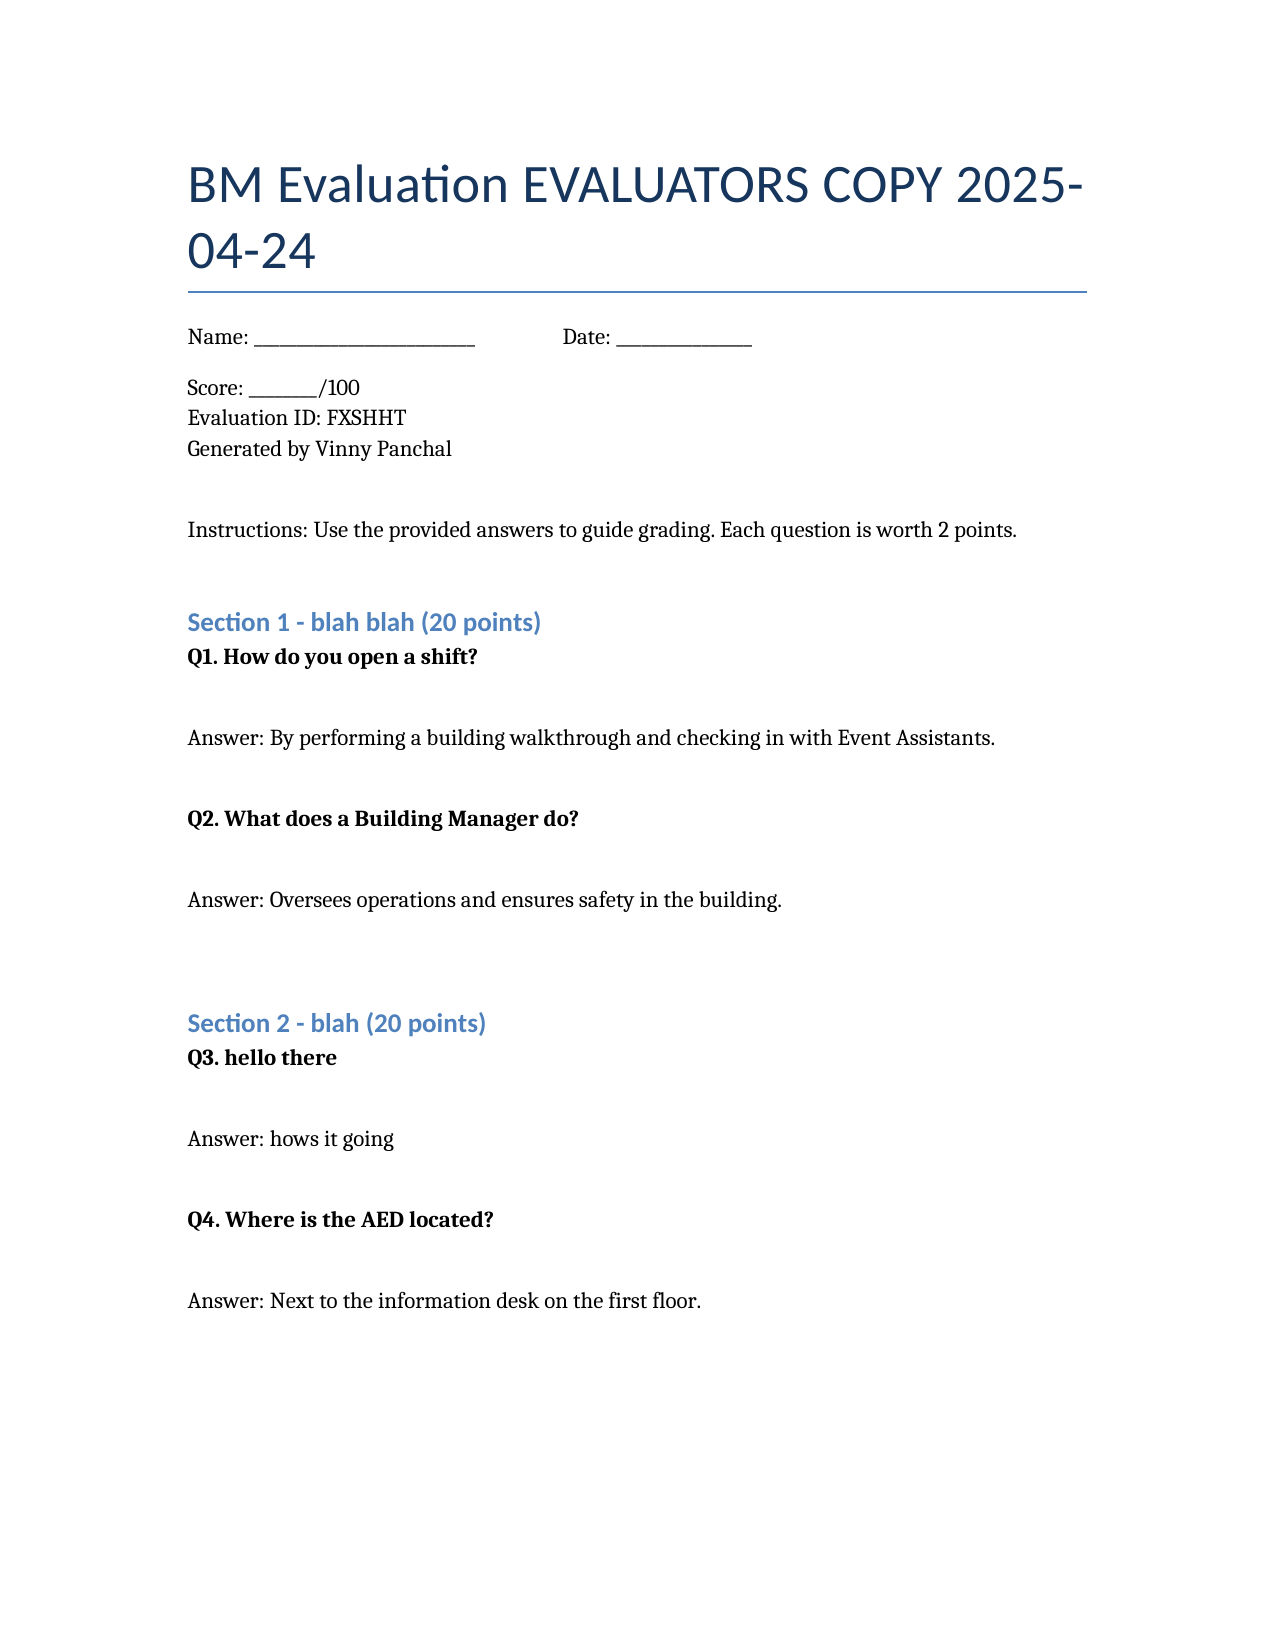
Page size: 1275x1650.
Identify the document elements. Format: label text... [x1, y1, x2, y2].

text Q1. How do you open a shift? [187, 643, 1087, 700]
subtitle Section 1 - blah blah (20 points) [187, 568, 1087, 639]
text Score: ________/100 Evaluation ID: FXSHHT Generated by Vinny Panchal [187, 375, 1087, 492]
text Answer: hows it going [187, 1126, 1087, 1182]
text Q3. hello there [187, 1044, 1087, 1101]
text Name: __________________________ Date: ________________ [187, 324, 1087, 350]
title BM Evaluation EVALUATORS COPY 2025-04-24 [187, 150, 1087, 293]
text Instructions: Use the provided answers to guide grading. Each question is worth 2 points. [187, 517, 1087, 543]
text Answer: By performing a building walkthrough and checking in with Event Assistants. [187, 725, 1087, 781]
subtitle Section 2 - blah (20 points) [187, 968, 1087, 1039]
text Answer: Next to the information desk on the first floor. [187, 1288, 1087, 1345]
text Answer: Oversees operations and ensures safety in the building. [187, 887, 1087, 944]
text Q4. Where is the AED located? [187, 1207, 1087, 1263]
text Q2. What does a Building Manager do? [187, 806, 1087, 863]
